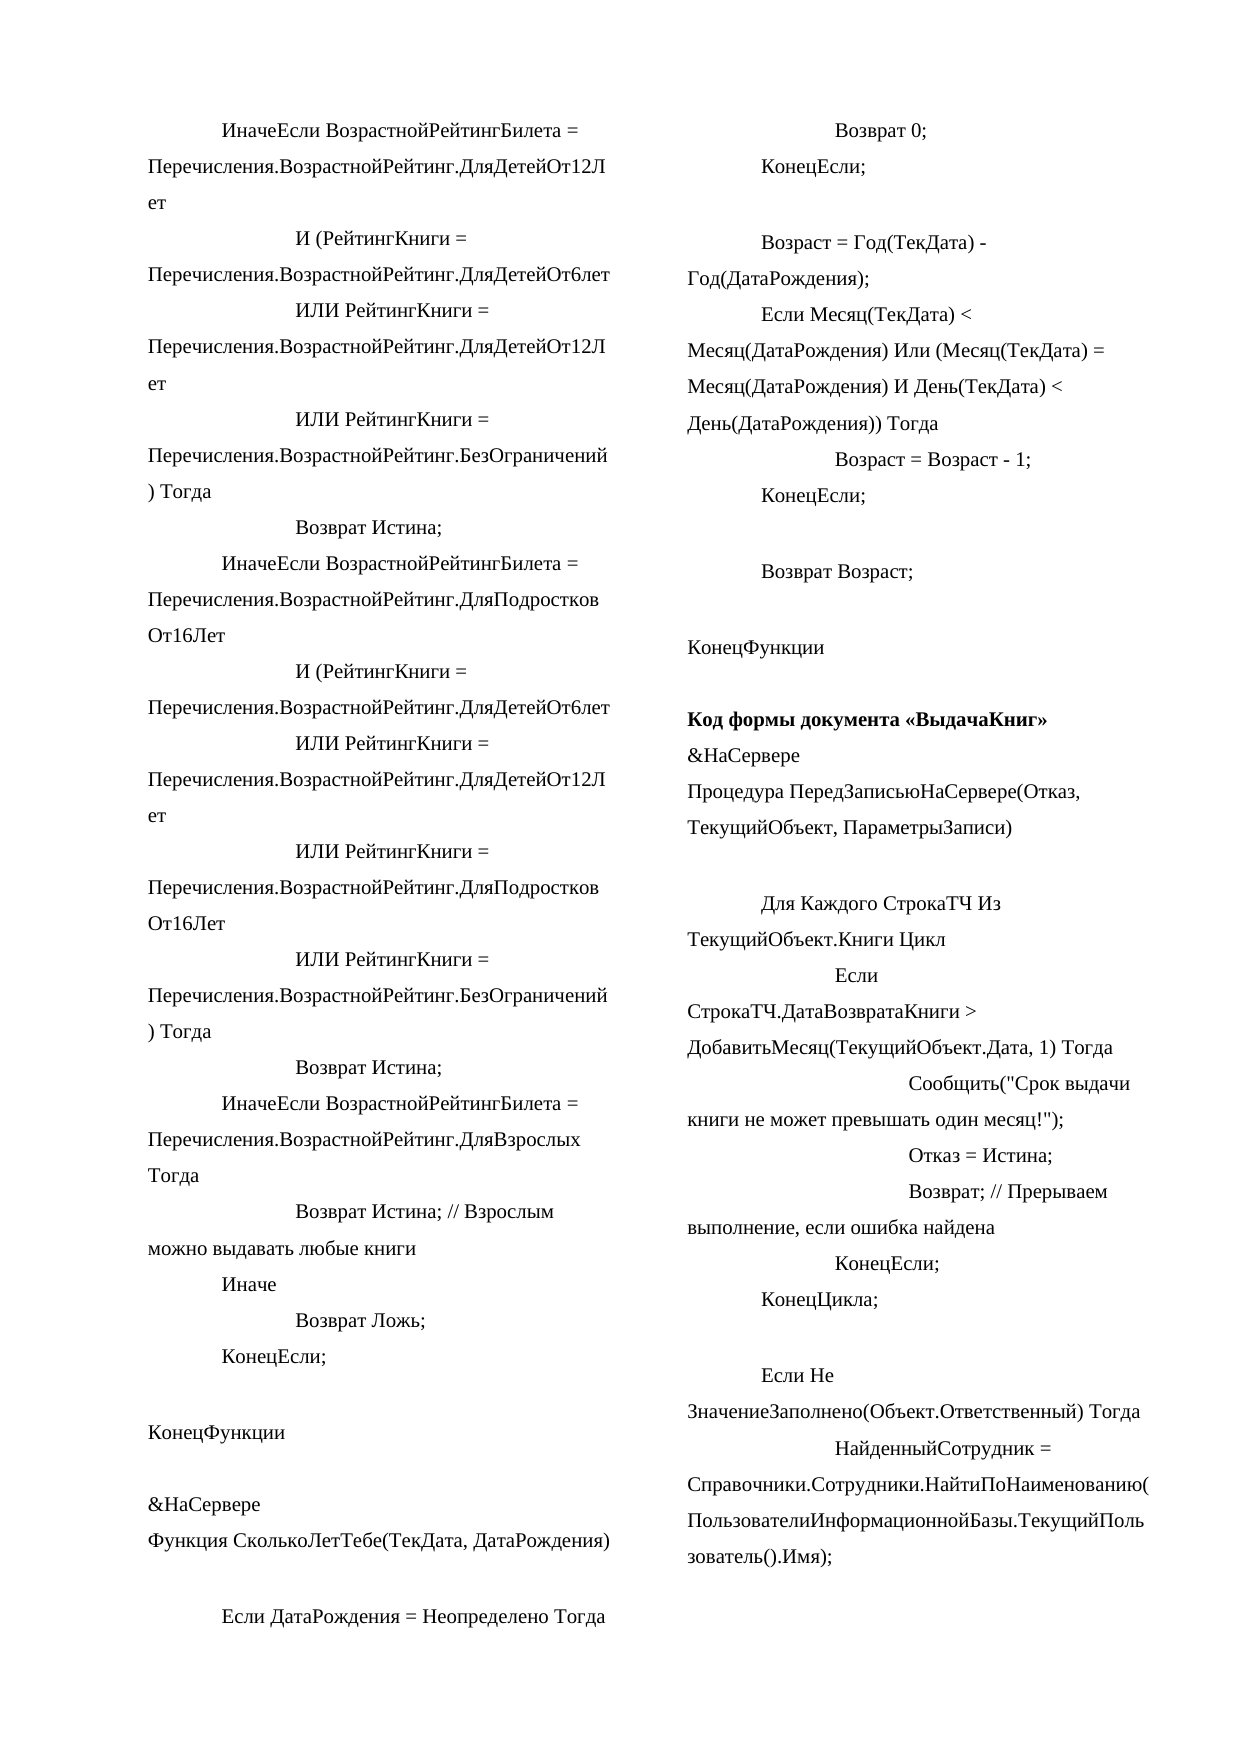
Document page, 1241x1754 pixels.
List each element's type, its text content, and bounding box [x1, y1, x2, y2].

text КонецЕсли; [687, 154, 1152, 178]
text ИначеЕсли ВозрастнойРейтингБилета = Перечисления.ВозрастнойРейтинг.ДляВзрослых Тогда [148, 1091, 612, 1187]
text Функция СколькоЛетТебе(ТекДата, ДатаРождения) [148, 1528, 612, 1552]
text КонецЕсли; [148, 1343, 612, 1368]
text Возврат Истина; // Взрослым можно выдавать любые книги [148, 1199, 612, 1259]
text ИЛИ РейтингКниги = Перечисления.ВозрастнойРейтинг.ДляДетейОт12Лет [148, 731, 612, 827]
text Если Месяц(ТекДата) < Месяц(ДатаРождения) Или (Месяц(ТекДата) = Месяц(ДатаРождения) И День(ТекДата) < День(ДатаРождения)) Тогда [687, 302, 1152, 434]
text Возврат 0; [687, 118, 1152, 142]
text КонецФункции [687, 634, 1152, 659]
text КонецЕсли; [687, 1251, 1152, 1275]
text Процедура ПередЗаписьюНаСервере(Отказ, ТекущийОбъект, ПараметрыЗаписи) [687, 779, 1152, 839]
text ИЛИ РейтингКниги = Перечисления.ВозрастнойРейтинг.БезОграничений) Тогда [148, 406, 612, 503]
text &НаСервере [148, 1492, 612, 1516]
text ИЛИ РейтингКниги = Перечисления.ВозрастнойРейтинг.ДляДетейОт12Лет [148, 298, 612, 394]
text И (РейтингКниги = Перечисления.ВозрастнойРейтинг.ДляДетейОт6лет [148, 226, 612, 286]
text Возврат Возраст; [687, 558, 1152, 583]
text &НаСервере [687, 743, 1152, 767]
text Возврат Ложь; [148, 1307, 612, 1332]
text ИЛИ РейтингКниги = Перечисления.ВозрастнойРейтинг.БезОграничений) Тогда [148, 947, 612, 1043]
text Если ДатаРождения = Неопределено Тогда [148, 1604, 612, 1628]
text И (РейтингКниги = Перечисления.ВозрастнойРейтинг.ДляДетейОт6лет [148, 659, 612, 719]
text Возврат Истина; [148, 514, 612, 539]
text Возврат Истина; [148, 1055, 612, 1079]
text НайденныйСотрудник = Справочники.Сотрудники.НайтиПоНаименованию(ПользователиИнформационнойБазы.ТекущийПользователь().Имя); [687, 1435, 1152, 1568]
text Возраст = Год(ТекДата) - Год(ДатаРождения); [687, 230, 1152, 290]
text Если СтрокаТЧ.ДатаВозвратаКниги > ДобавитьМесяц(ТекущийОбъект.Дата, 1) Тогда [687, 963, 1152, 1059]
text Для Каждого СтрокаТЧ Из ТекущийОбъект.Книги Цикл [687, 891, 1152, 951]
text Если Не ЗначениеЗаполнено(Объект.Ответственный) Тогда [687, 1363, 1152, 1423]
text Отказ = Истина; [687, 1143, 1152, 1167]
text ИначеЕсли ВозрастнойРейтингБилета = Перечисления.ВозрастнойРейтинг.ДляДетейОт12Лет [148, 118, 612, 214]
text Иначе [148, 1271, 612, 1296]
text КонецЦикла; [687, 1287, 1152, 1311]
text КонецФункции [148, 1419, 612, 1444]
text Сообщить("Срок выдачи книги не может превышать один месяц!"); [687, 1071, 1152, 1131]
text Код формы документа «ВыдачаКниг» [687, 707, 1152, 731]
text ИЛИ РейтингКниги = Перечисления.ВозрастнойРейтинг.ДляПодростковОт16Лет [148, 839, 612, 935]
text КонецЕсли; [687, 482, 1152, 507]
text ИначеЕсли ВозрастнойРейтингБилета = Перечисления.ВозрастнойРейтинг.ДляПодростковОт16Лет [148, 551, 612, 647]
text Возврат; // Прерываем выполнение, если ошибка найдена [687, 1179, 1152, 1239]
text Возраст = Возраст - 1; [687, 446, 1152, 471]
